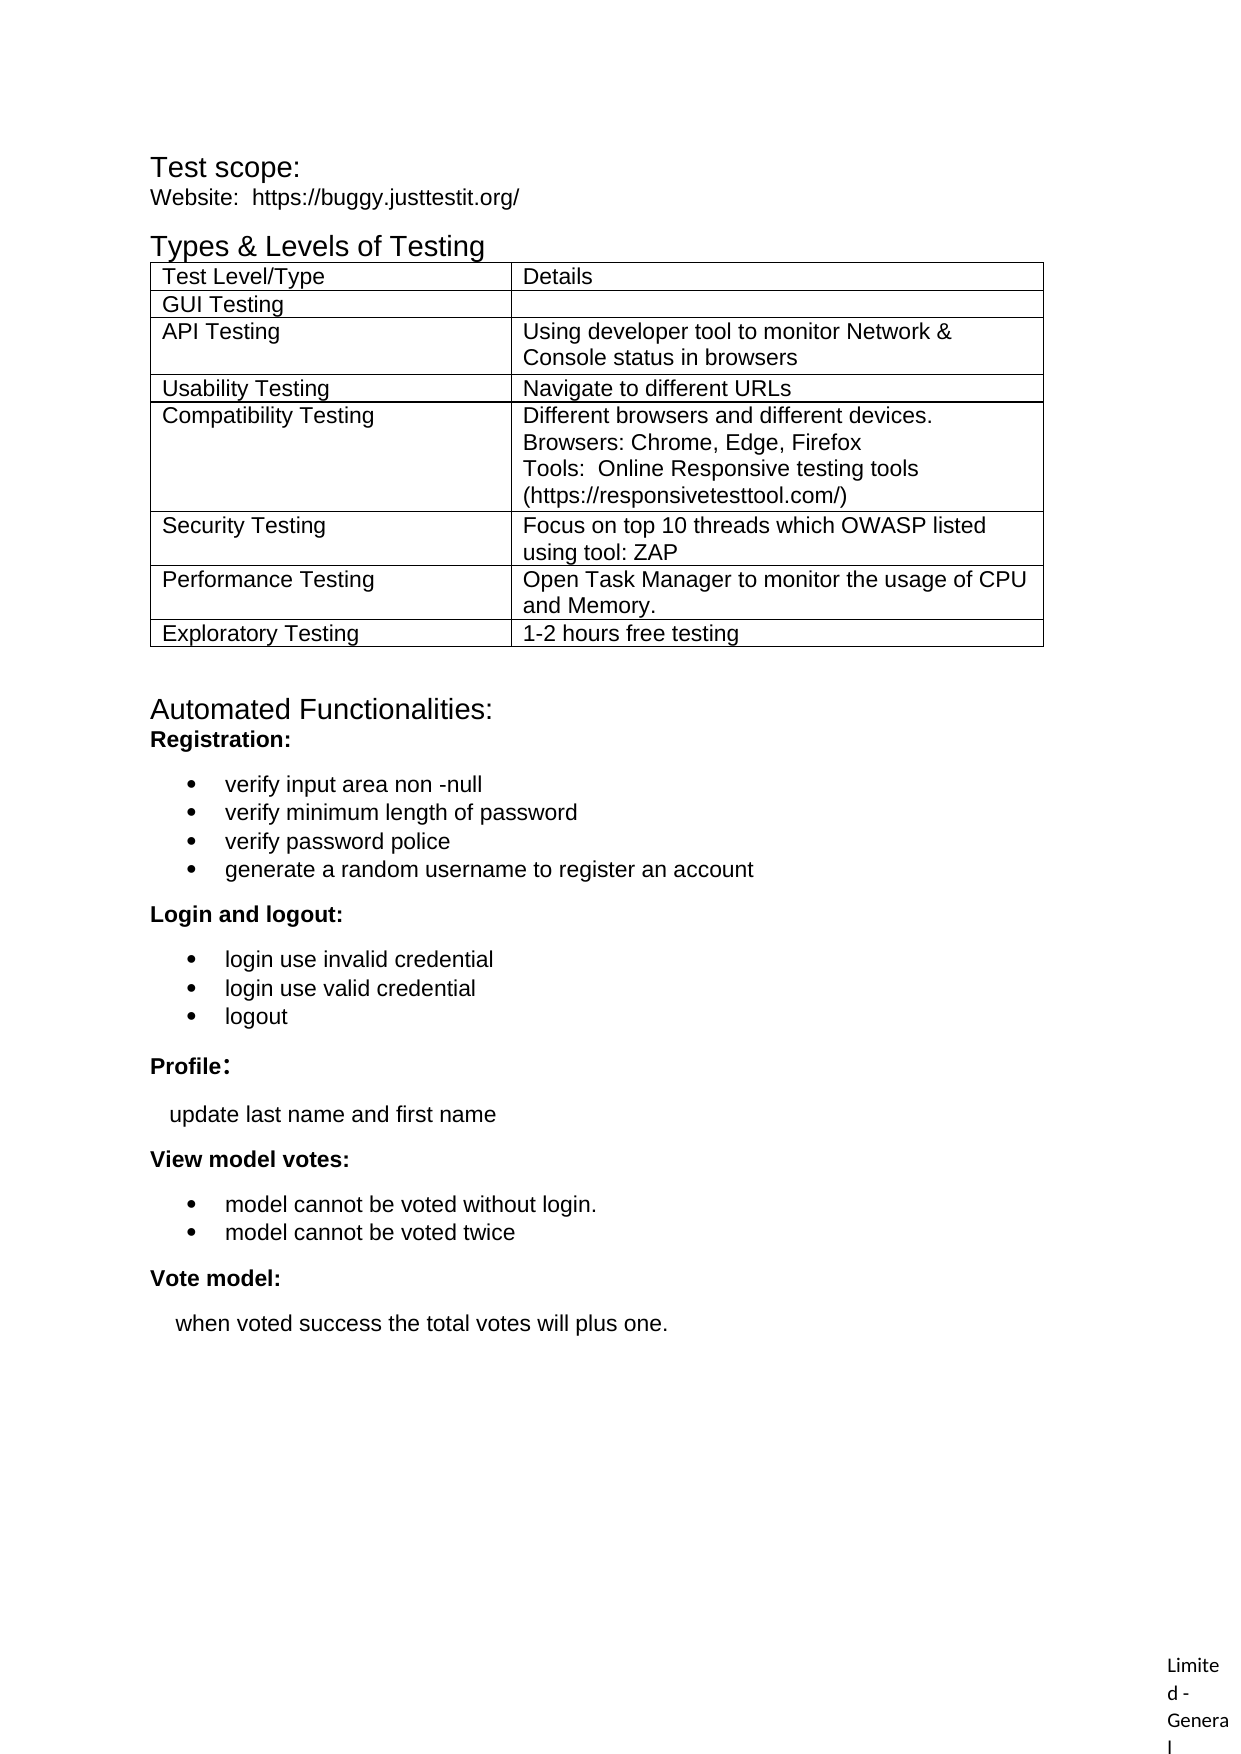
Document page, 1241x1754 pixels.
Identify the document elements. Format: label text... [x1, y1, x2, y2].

table_cell Exploratory Testing [151, 620, 511, 646]
list login use invalid credential [187, 946, 1090, 973]
text Automated Functionalities: [150, 692, 1090, 726]
table_cell GUI Testing [151, 291, 511, 317]
text when voted success the total votes will plus one. [150, 1309, 1090, 1336]
list verify input area non -null [187, 771, 1090, 797]
table_cell Different browsers and different devices. Browsers: Chrome, Edge, Firefox Tools: Online Responsive testing tools (https://responsivetesttool.com/) [512, 403, 1043, 511]
text Profile： [150, 1048, 1090, 1081]
text Registration: [150, 726, 1090, 752]
table_cell Open Task Manager to monitor the usage of CPU and Memory. [512, 566, 1043, 618]
text Website: https://buggy.justtestit.org/ [150, 183, 1090, 210]
table_cell API Testing [151, 318, 511, 374]
text Vote model: [150, 1264, 1090, 1291]
text View model votes: [150, 1146, 1090, 1172]
table_cell Security Testing [151, 512, 511, 565]
list model cannot be voted twice [187, 1219, 1090, 1246]
list verify password police [187, 828, 1090, 854]
table_cell 1-2 hours free testing [512, 620, 1043, 646]
text Types & Levels of Testing [150, 229, 1090, 262]
table_header Test Level/Type [151, 263, 511, 289]
table_cell Usability Testing [151, 375, 511, 401]
table_cell Navigate to different URLs [512, 375, 1043, 401]
table_cell Compatibility Testing [151, 403, 511, 511]
text Login and logout: [150, 901, 1090, 927]
list verify minimum length of password [187, 799, 1090, 826]
table_cell Performance Testing [151, 566, 511, 618]
table_cell Focus on top 10 threads which OWASP listed using tool: ZAP [512, 512, 1043, 565]
text update last name and first name [150, 1101, 1090, 1127]
table_cell Using developer tool to monitor Network & Console status in browsers [512, 318, 1043, 374]
list login use valid credential [187, 975, 1090, 1001]
list model cannot be voted without login. [187, 1191, 1090, 1217]
table_header Details [512, 263, 1043, 289]
table_cell [512, 291, 1043, 317]
text Test scope: [150, 150, 1090, 183]
list generate a random username to register an account [187, 856, 1090, 882]
list logout [187, 1003, 1090, 1029]
